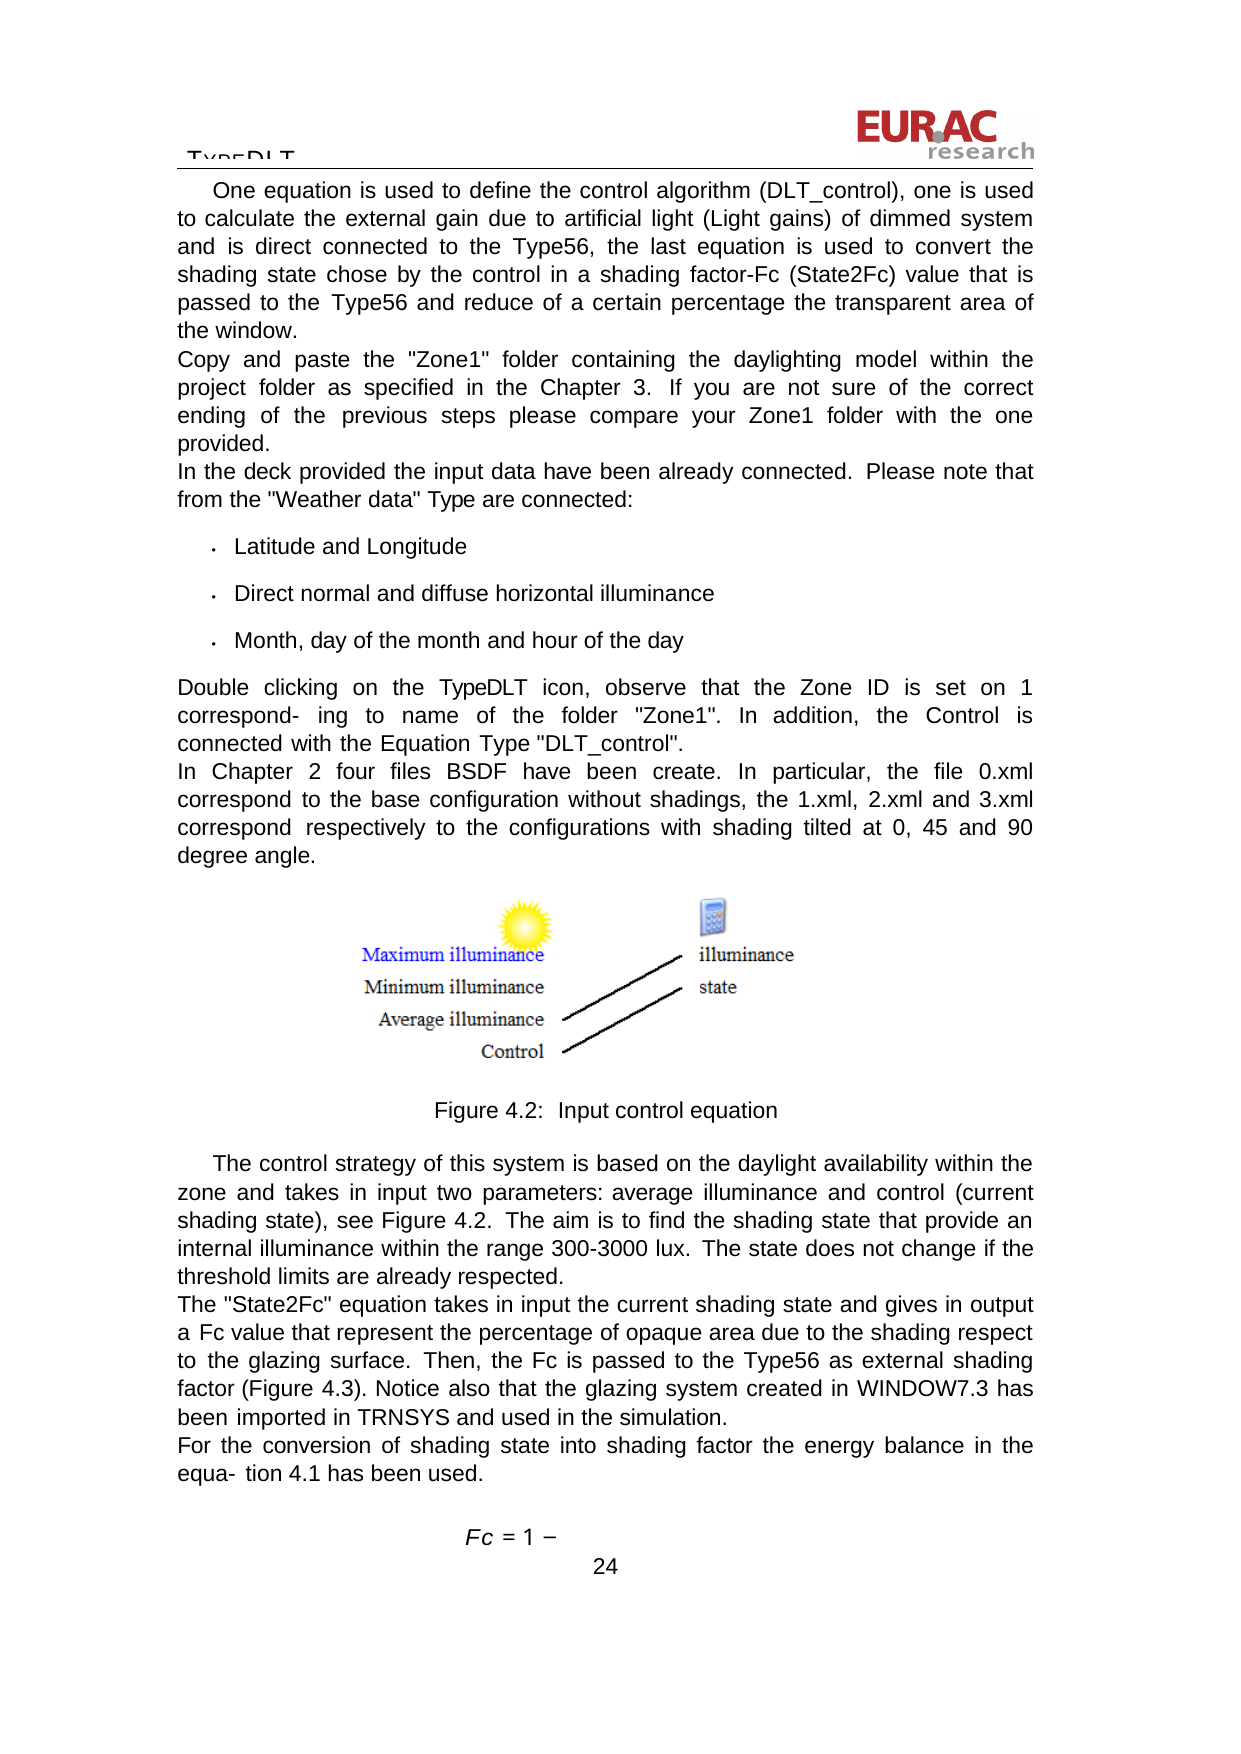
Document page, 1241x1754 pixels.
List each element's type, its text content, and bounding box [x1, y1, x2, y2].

text The control strategy of this system is based on the daylight availability within the zone and takes in input two parameters: average illuminance and control (current shading state), see Figure 4.2. The aim is to find the shading state that provide an internal illuminance within the range 300-3000 lux. The state does not change if the threshold limits are already respected. [177, 1150, 1034, 1289]
text For the conversion of shading state into shading factor the energy balance in the equa- tion 4.1 has been used. [177, 1432, 1034, 1486]
text The "State2Fc" equation takes in input the current shading state and gives in output a Fc value that represent the percentage of opaque area due to the shading respect to the glazing surface. Then, the Fc is passed to the Type56 as external shading factor (Figure 4.3). Notice also that the glazing system created in WINDOW7.3 has been imported in TRNSYS and used in the simulation. [177, 1291, 1034, 1430]
text In Chapter 2 four files BSDF have been create. In particular, the file 0.xml correspond to the base configuration without shadings, the 1.xml, 2.xml and 3.xml correspond respectively to the configurations with shading tilted at 0, 45 and 90 degree angle. [177, 758, 1034, 869]
text Figure 4.2: Input control equation [434, 1097, 1065, 1124]
list Latitude and Longitude [211, 533, 1065, 559]
text In the deck provided the input data have been already connected. Please note that from the "Weather data" Type are connected: [177, 458, 1034, 512]
text One equation is used to define the control algorithm (DLT_control), one is used to calculate the external gain due to artificial light (Light gains) of dimmed system and is direct connected to the Type56, the last equation is used to convert the shading state chose by the control in a shading factor-Fc (State2Fc) value that is passed to the Type56 and reduce of a certain percentage the transparent area of the window. [177, 177, 1034, 344]
picture [348, 893, 862, 1070]
list Direct normal and diffuse horizontal illuminance [211, 580, 1065, 606]
text Double clicking on the TypeDLT icon, observe that the Zone ID is set on 1 correspond- ing to name of the folder "Zone1". In addition, the Control is connected with the Equation Type "DLT_control". [177, 674, 1034, 756]
picture [856, 110, 1034, 160]
text Copy and paste the "Zone1" folder containing the daylighting model within the project folder as specified in the Chapter 3. If you are not sure of the correct ending of the previous steps please compare your Zone1 folder with the one provided. [177, 346, 1034, 456]
text Fc = 1 − [164, 1521, 556, 1552]
list Month, day of the month and hour of the day [211, 627, 1065, 653]
